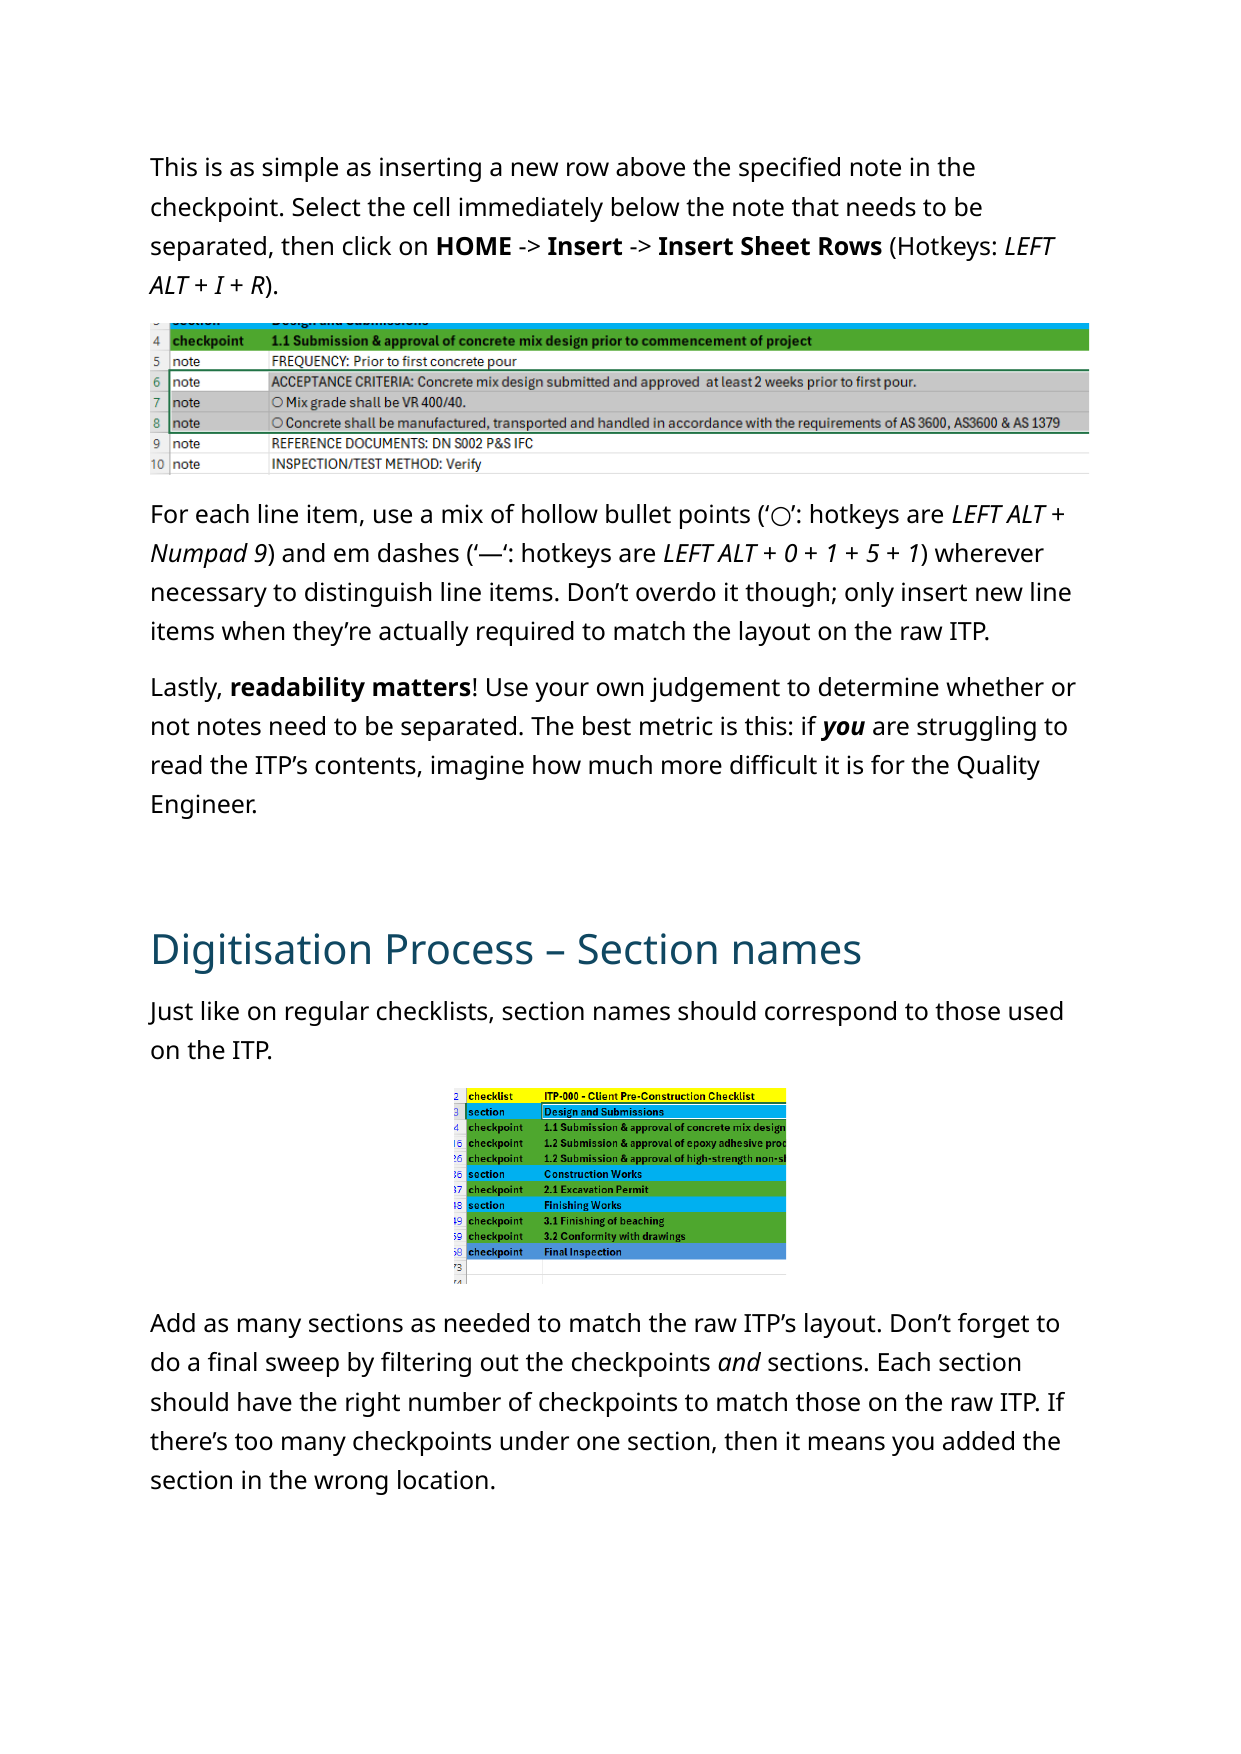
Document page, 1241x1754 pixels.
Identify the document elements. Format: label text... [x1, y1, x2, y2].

picture [150, 323, 1090, 475]
text For each line item, use a mix of hollow bullet points (‘○’: hotkeys are LEFT ALT + Numpad 9) and em dashes (‘—‘: hotkeys are LEFT ALT + 0 + 1 + 5 + 1) wherever necessary to distinguish line items. Don’t overdo it though; only insert new line items when they’re actually required to match the layout on the raw ITP. [150, 496, 1090, 648]
text Add as many sections as needed to match the raw ITP’s layout. Don’t forget to do a final sweep by filtering out the checkpoints and sections. Each section should have the right number of checkpoints to match those on the raw ITP. If there’s too many checkpoints under one section, then it means you added the section in the wrong location. [150, 1306, 1090, 1497]
text Lastly, readability matters! Use your own judgement to determine whether or not notes need to be separated. The best metric is this: if you are struggling to read the ITP’s contents, imagine how much more difficult it is for the Quality Engineer. [150, 669, 1090, 821]
picture [606, 1109, 615, 1114]
picture [454, 1088, 787, 1284]
subtitle Digitisation Process – Section names [150, 919, 1090, 976]
text Just like on regular checklists, section names should correspond to those used on the ITP. [150, 993, 1090, 1066]
text This is as simple as inserting a new row above the specified note in the checkpoint. Select the cell immediately below the note that needs to be separated, then click on HOME -> Insert -> Insert Sheet Rows (Hotkeys: LEFT ALT + I + R). [150, 150, 1090, 302]
